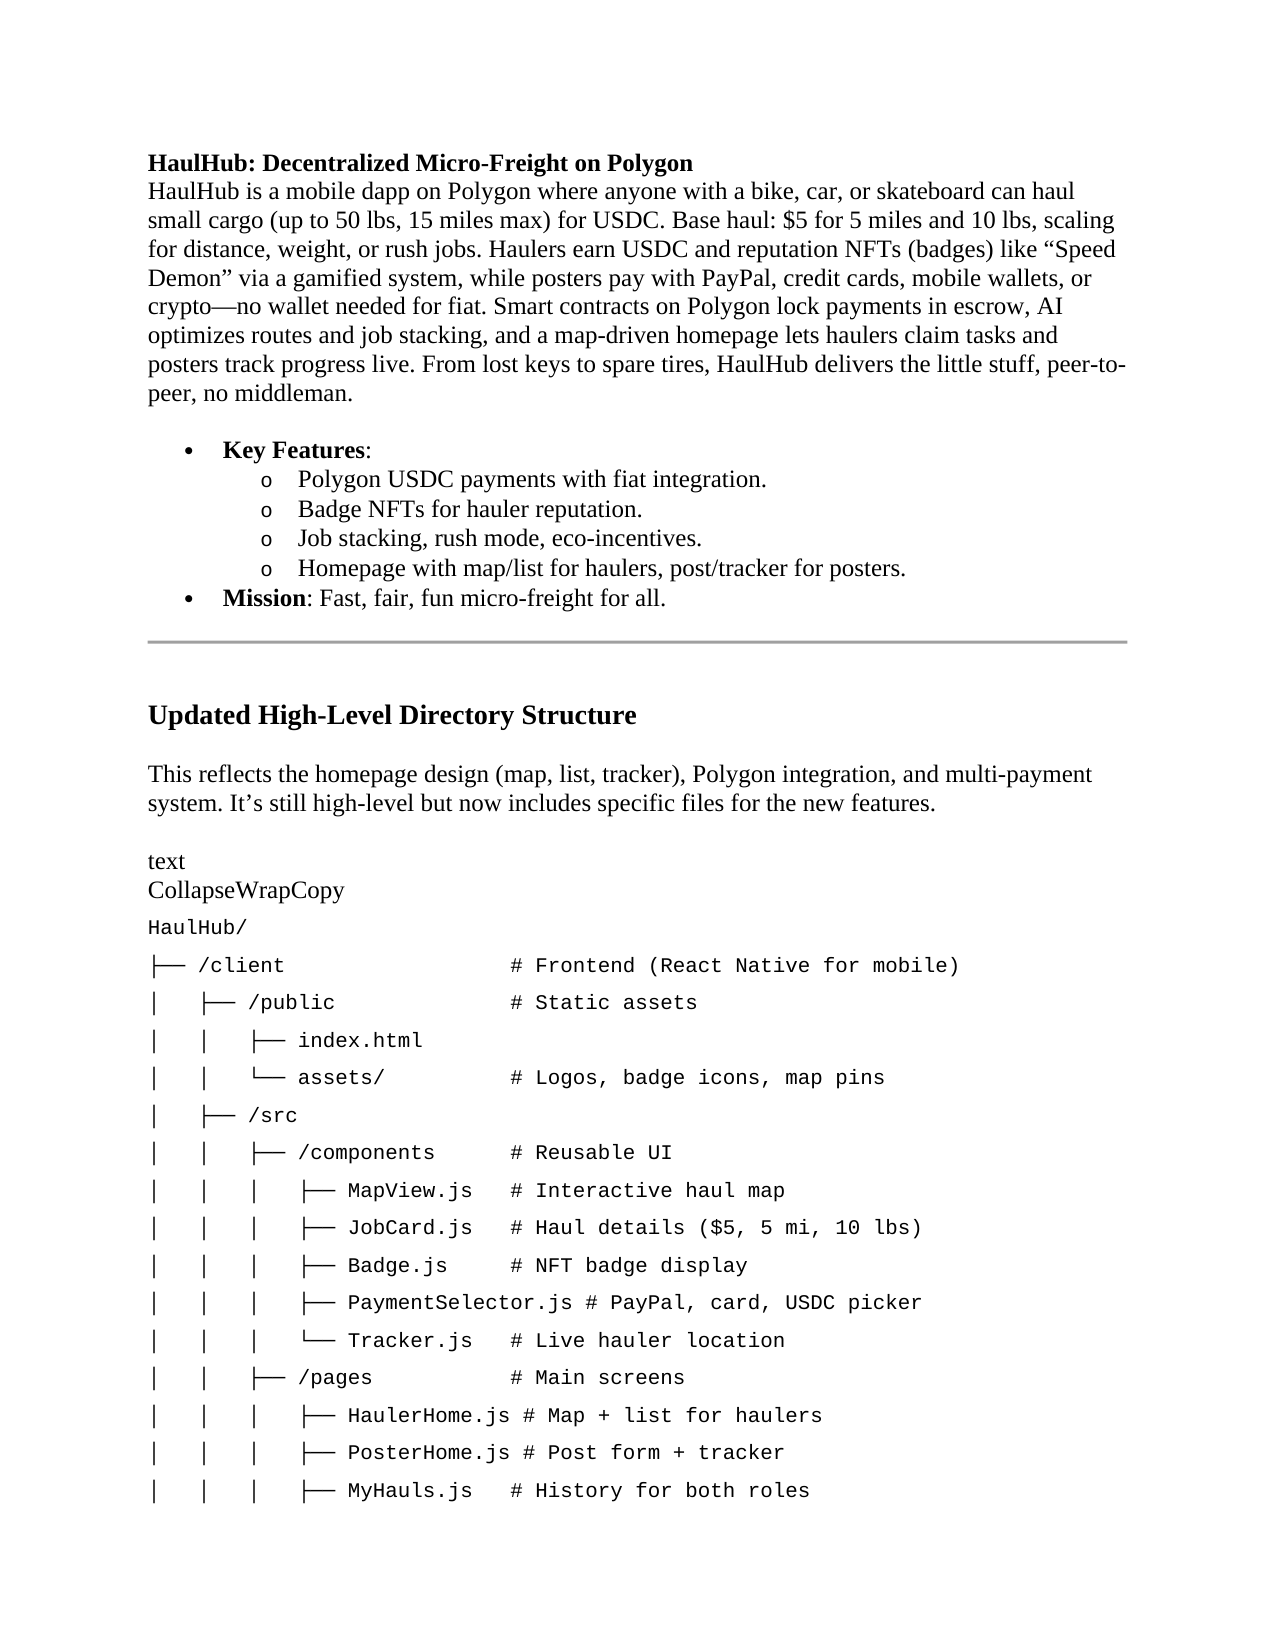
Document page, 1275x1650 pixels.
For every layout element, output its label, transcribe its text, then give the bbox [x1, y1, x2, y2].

text This reflects the homepage design (map, list, tracker), Polygon integration, and multi-payment system. It’s still high-level but now includes specific files for the new features. [148, 759, 1127, 817]
text │ │ │ ├── MyHauls.js # History for both roles [148, 1466, 1127, 1503]
text │ │ └── assets/ # Logos, badge icons, map pins [148, 1053, 1127, 1091]
text │ ├── /public # Static assets [148, 978, 1127, 1016]
text │ │ │ ├── JobCard.js # Haul details ($5, 5 mi, 10 lbs) [148, 1203, 1127, 1241]
text HaulHub/ [148, 903, 1127, 941]
text │ │ │ ├── PosterHome.js # Post form + tracker [148, 1428, 1127, 1466]
text │ ├── /src [148, 1091, 1127, 1128]
text │ │ ├── index.html [148, 1016, 1127, 1053]
text ├── /client # Frontend (React Native for mobile) [148, 941, 1127, 978]
list Polygon USDC payments with fiat integration. [260, 464, 1127, 494]
text │ │ │ ├── PaymentSelector.js # PayPal, card, USDC picker [148, 1278, 1127, 1316]
list Mission: Fast, fair, fun micro-freight for all. [185, 583, 1127, 611]
list Job stacking, rush mode, eco-incentives. [260, 523, 1127, 553]
text │ │ │ ├── MapView.js # Interactive haul map [148, 1166, 1127, 1203]
text │ │ ├── /components # Reusable UI [148, 1128, 1127, 1166]
text │ │ │ ├── HaulerHome.js # Map + list for haulers [148, 1391, 1127, 1428]
list Key Features: [185, 436, 1127, 464]
text HaulHub: Decentralized Micro-Freight on Polygon HaulHub is a mobile dapp on Polygon where anyone with a bike, car, or skateboard can haul small cargo (up to 50 lbs, 15 miles max) for USDC. Base haul: $5 for 5 miles and 10 lbs, scaling for distance, weight, or rush jobs. Haulers earn USDC and reputation NFTs (badges) like “Speed Demon” via a gamified system, while posters pay with PayPal, credit cards, mobile wallets, or crypto—no wallet needed for fiat. Smart contracts on Polygon lock payments in escrow, AI optimizes routes and job stacking, and a map-driven homepage lets haulers claim tasks and posters track progress live. From lost keys to spare tires, HaulHub delivers the little stuff, peer-to-peer, no middleman. [148, 148, 1127, 406]
text │ │ │ ├── Badge.js # NFT badge display [148, 1241, 1127, 1278]
text │ │ │ └── Tracker.js # Live hauler location [148, 1316, 1127, 1353]
text CollapseWrapCopy [148, 875, 1127, 903]
list Homepage with map/list for haulers, post/tracker for posters. [260, 553, 1127, 583]
text Updated High-Level Directory Structure [148, 698, 1127, 730]
list Badge NFTs for hauler reputation. [260, 494, 1127, 523]
text text [148, 846, 1127, 875]
text │ │ ├── /pages # Main screens [148, 1353, 1127, 1391]
